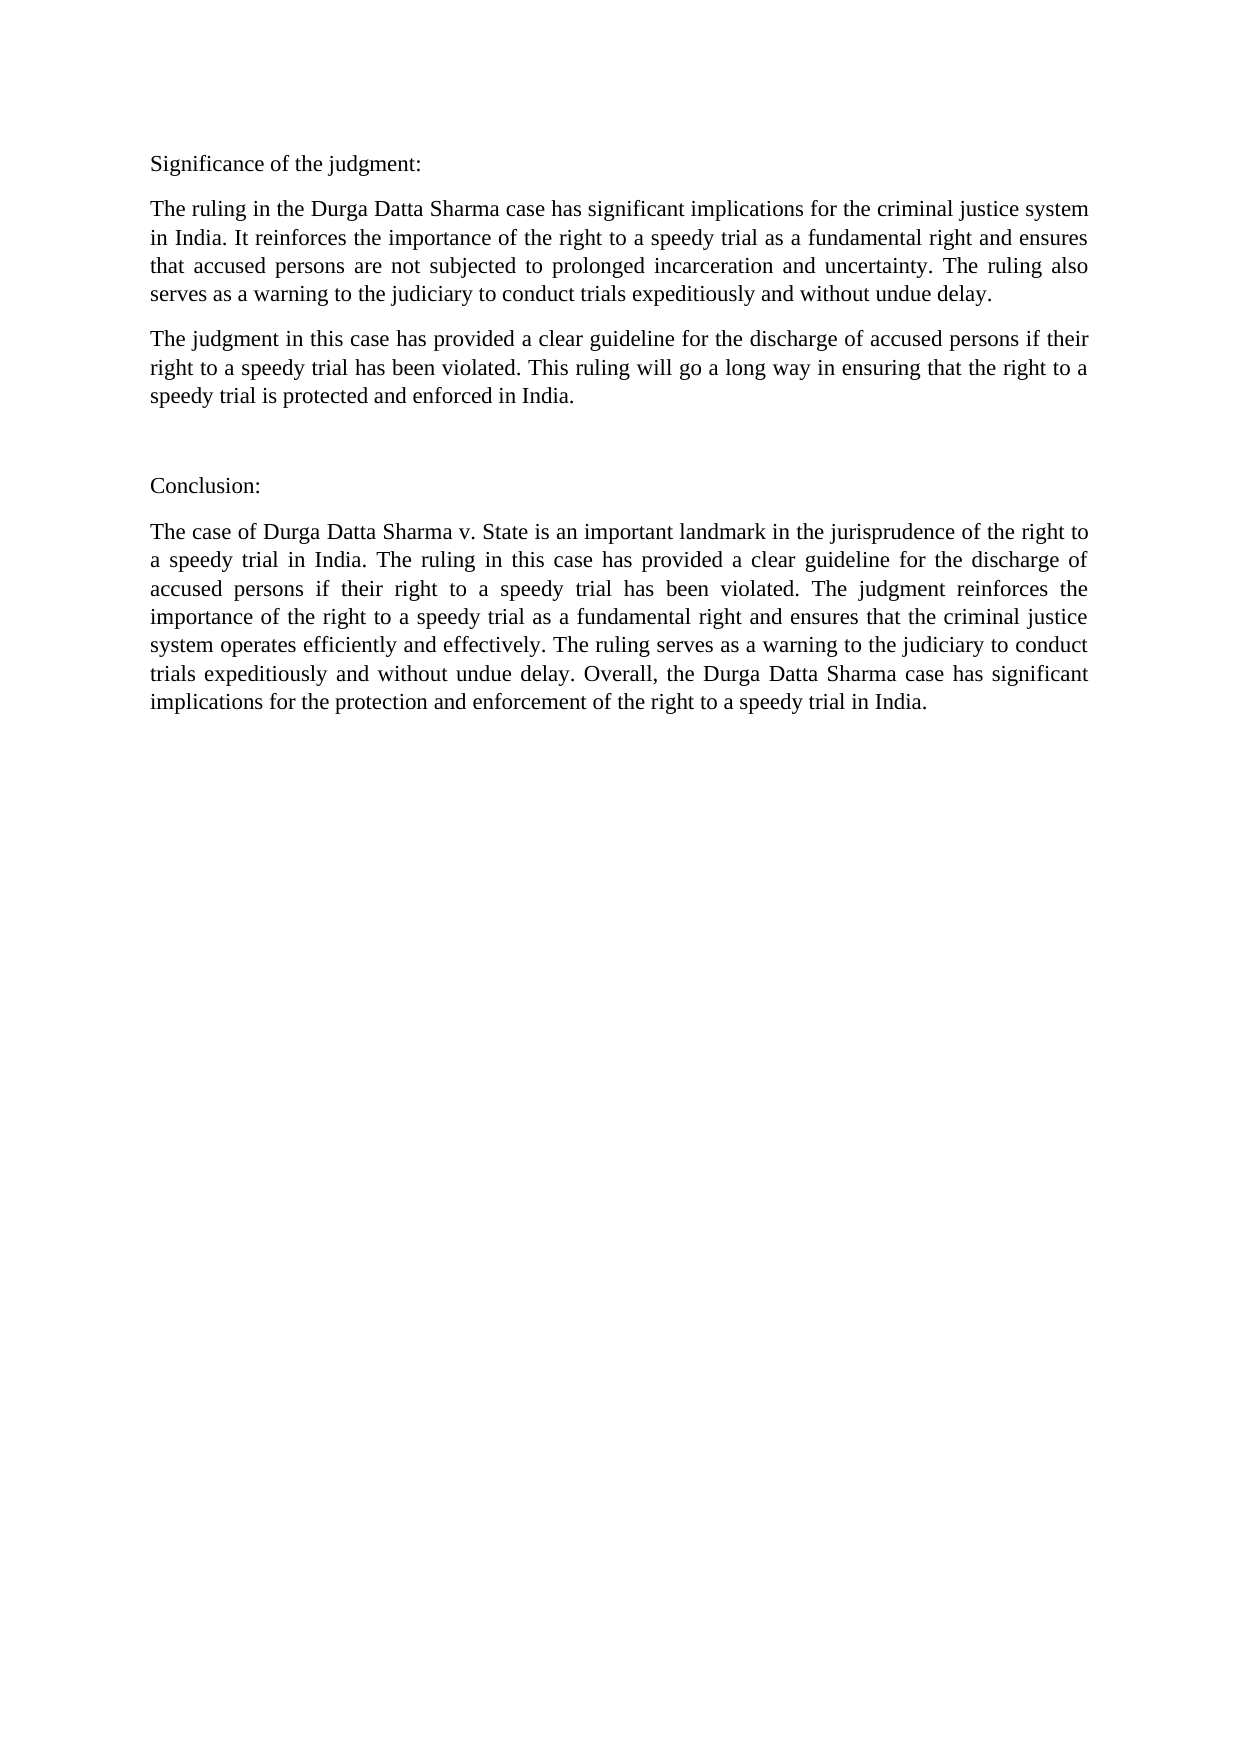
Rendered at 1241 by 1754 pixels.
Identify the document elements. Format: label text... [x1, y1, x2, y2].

text The case of Durga Datta Sharma v. State is an important landmark in the jurisprudence of the right to a speedy trial in India. The ruling in this case has provided a clear guideline for the discharge of accused persons if their right to a speedy trial has been violated. The judgment reinforces the importance of the right to a speedy trial as a fundamental right and ensures that the criminal justice system operates efficiently and effectively. The ruling serves as a warning to the judiciary to conduct trials expeditiously and without undue delay. Overall, the Durga Datta Sharma case has significant implications for the protection and enforcement of the right to a speedy trial in India. [150, 518, 1090, 715]
text The judgment in this case has provided a clear guideline for the discharge of accused persons if their right to a speedy trial has been violated. This ruling will go a long way in ensuring that the right to a speedy trial is protected and enforced in India. [150, 326, 1090, 409]
text Significance of the judgment: [150, 150, 1090, 176]
text Conclusion: [150, 473, 1090, 499]
text The ruling in the Durga Datta Sharma case has significant implications for the criminal justice system in India. It reinforces the importance of the right to a speedy trial as a fundamental right and ensures that accused persons are not subjected to prolonged incarceration and uncertainty. The ruling also serves as a warning to the judiciary to conduct trials expeditiously and without undue delay. [150, 195, 1090, 307]
